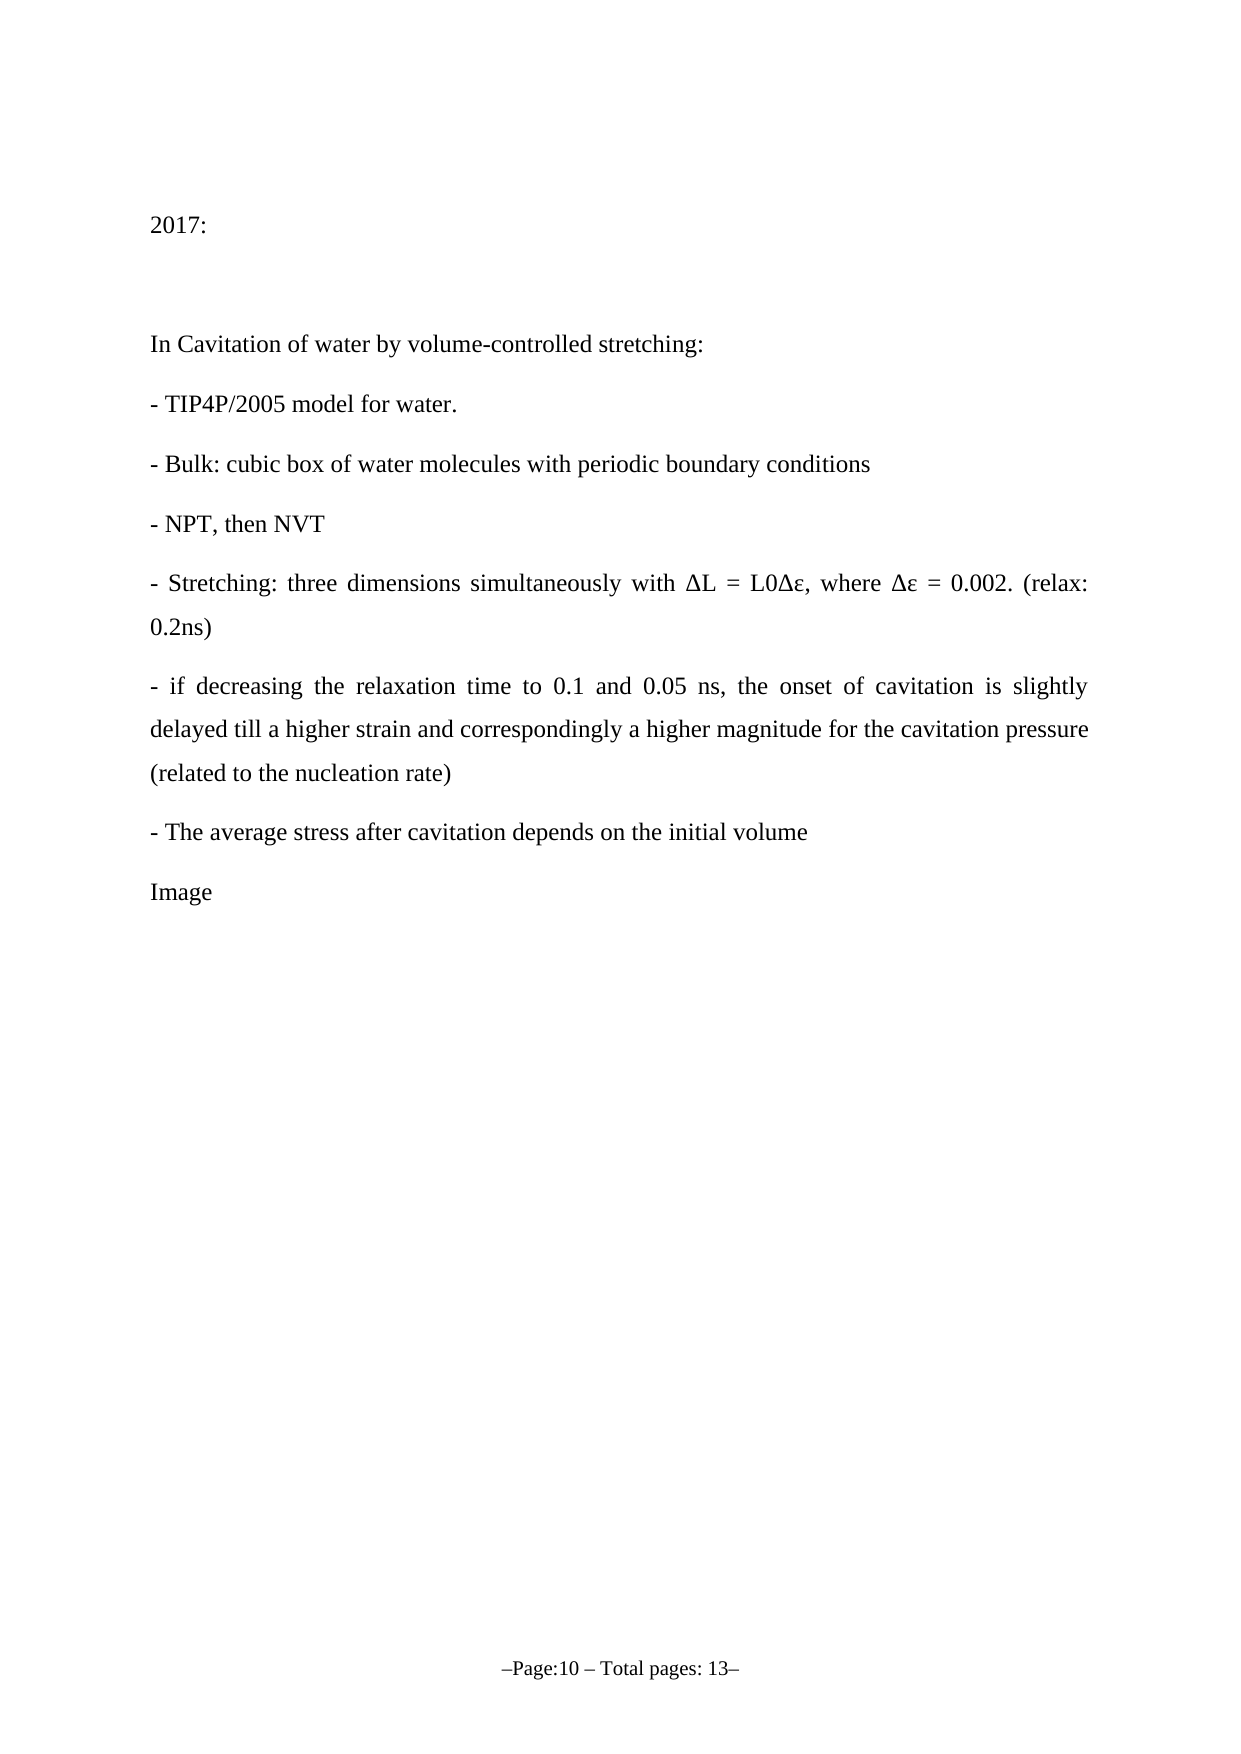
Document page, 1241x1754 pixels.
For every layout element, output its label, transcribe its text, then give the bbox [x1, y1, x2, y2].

text - The average stress after cavitation depends on the initial volume [150, 817, 1090, 846]
text In Cavitation of water by volume-controlled stretching: [150, 329, 1090, 358]
text - Bulk: cubic box of water molecules with periodic boundary conditions [150, 449, 1090, 478]
text - if decreasing the relaxation time to 0.1 and 0.05 ns, the onset of cavitation is slightly delayed till a higher strain and correspondingly a higher magnitude for the cavitation pressure (related to the nucleation rate) [150, 671, 1090, 786]
text Image [150, 877, 1090, 906]
text - TIP4P/2005 model for water. [150, 389, 1090, 418]
text - NPT, then NVT [150, 509, 1090, 537]
text - Stretching: three dimensions simultaneously with ΔL = L0Δε, where Δε = 0.002. (relax: 0.2ns) [150, 568, 1090, 640]
text 2017: [150, 210, 1090, 238]
